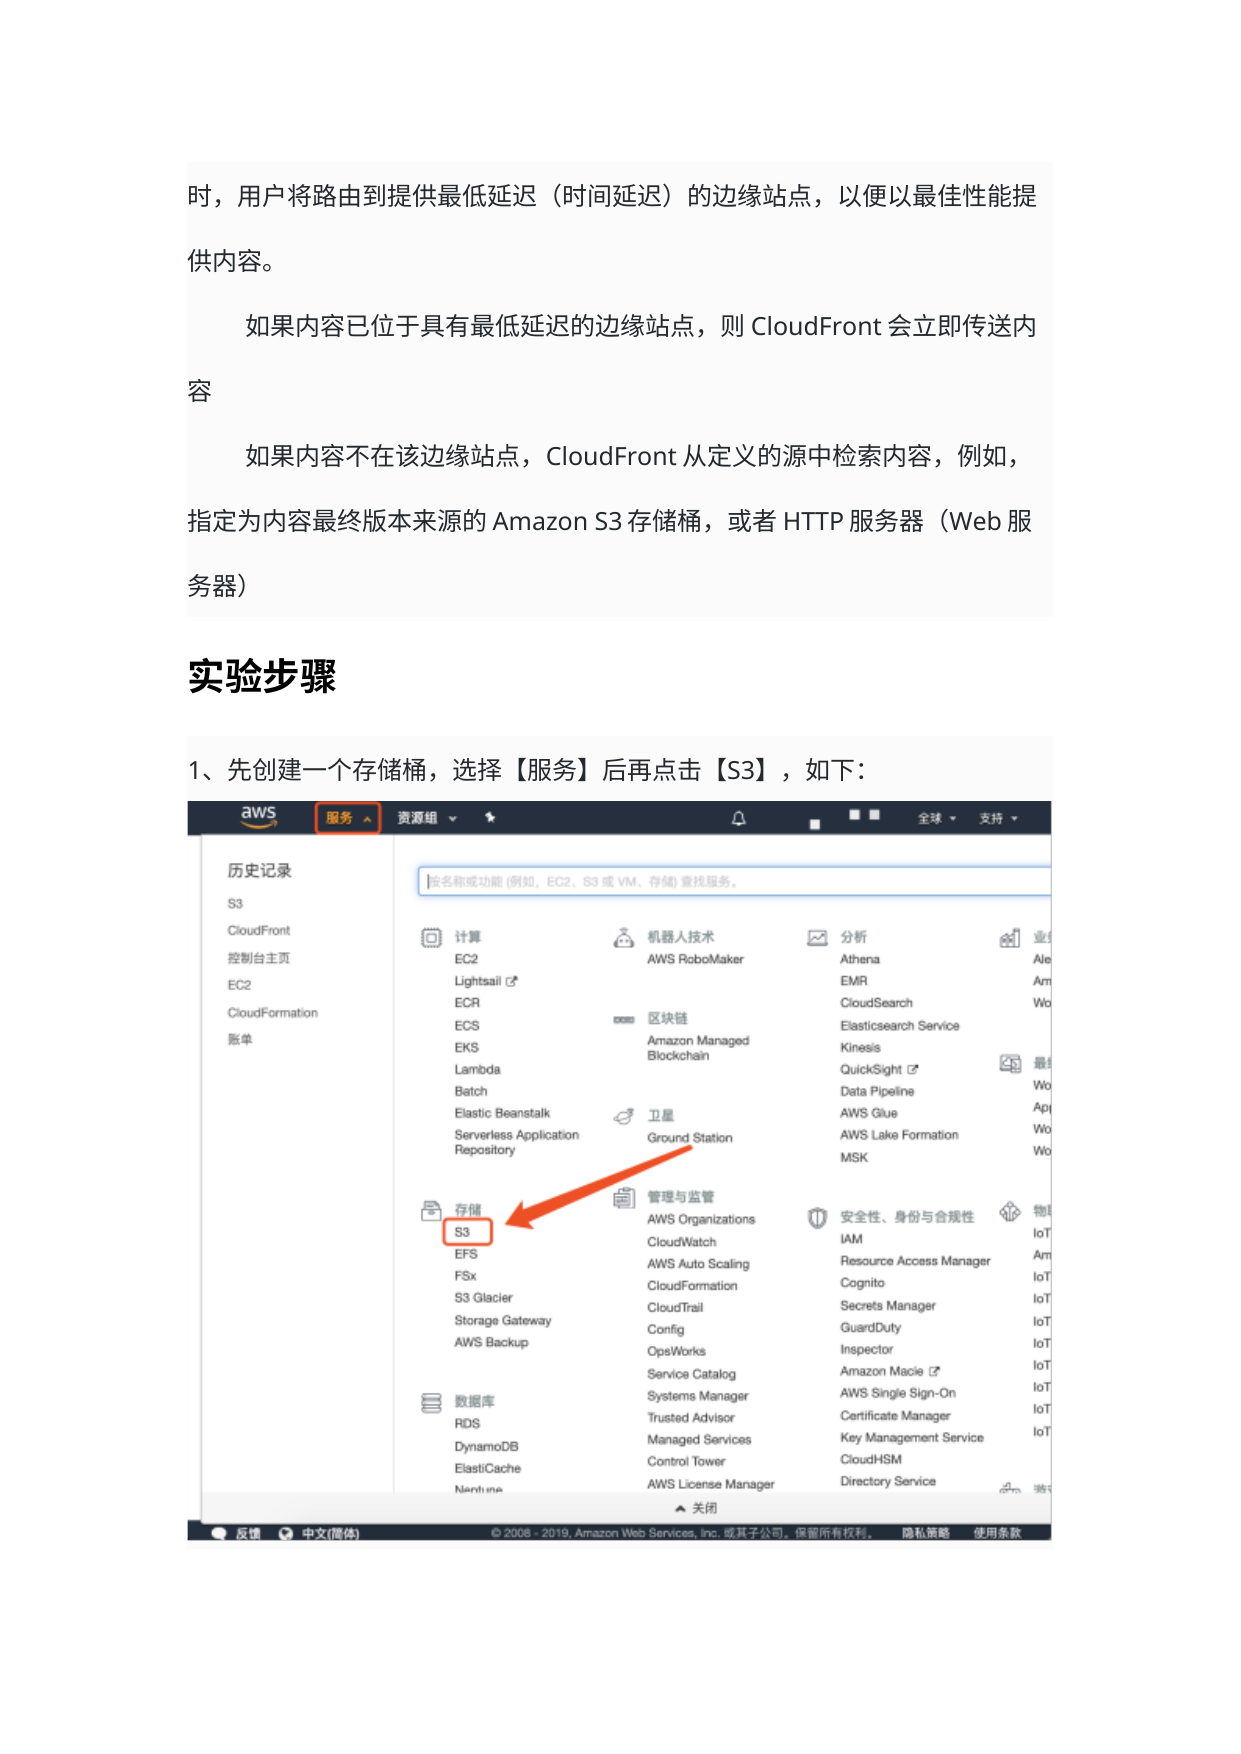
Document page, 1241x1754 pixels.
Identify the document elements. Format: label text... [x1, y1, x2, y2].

text 实验步骤 [187, 642, 1053, 707]
picture [187, 801, 1053, 1542]
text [187, 162, 1053, 617]
text 1、先创建一个存储桶，选择【服务】后再点击【S3】，如下： [187, 736, 1053, 801]
